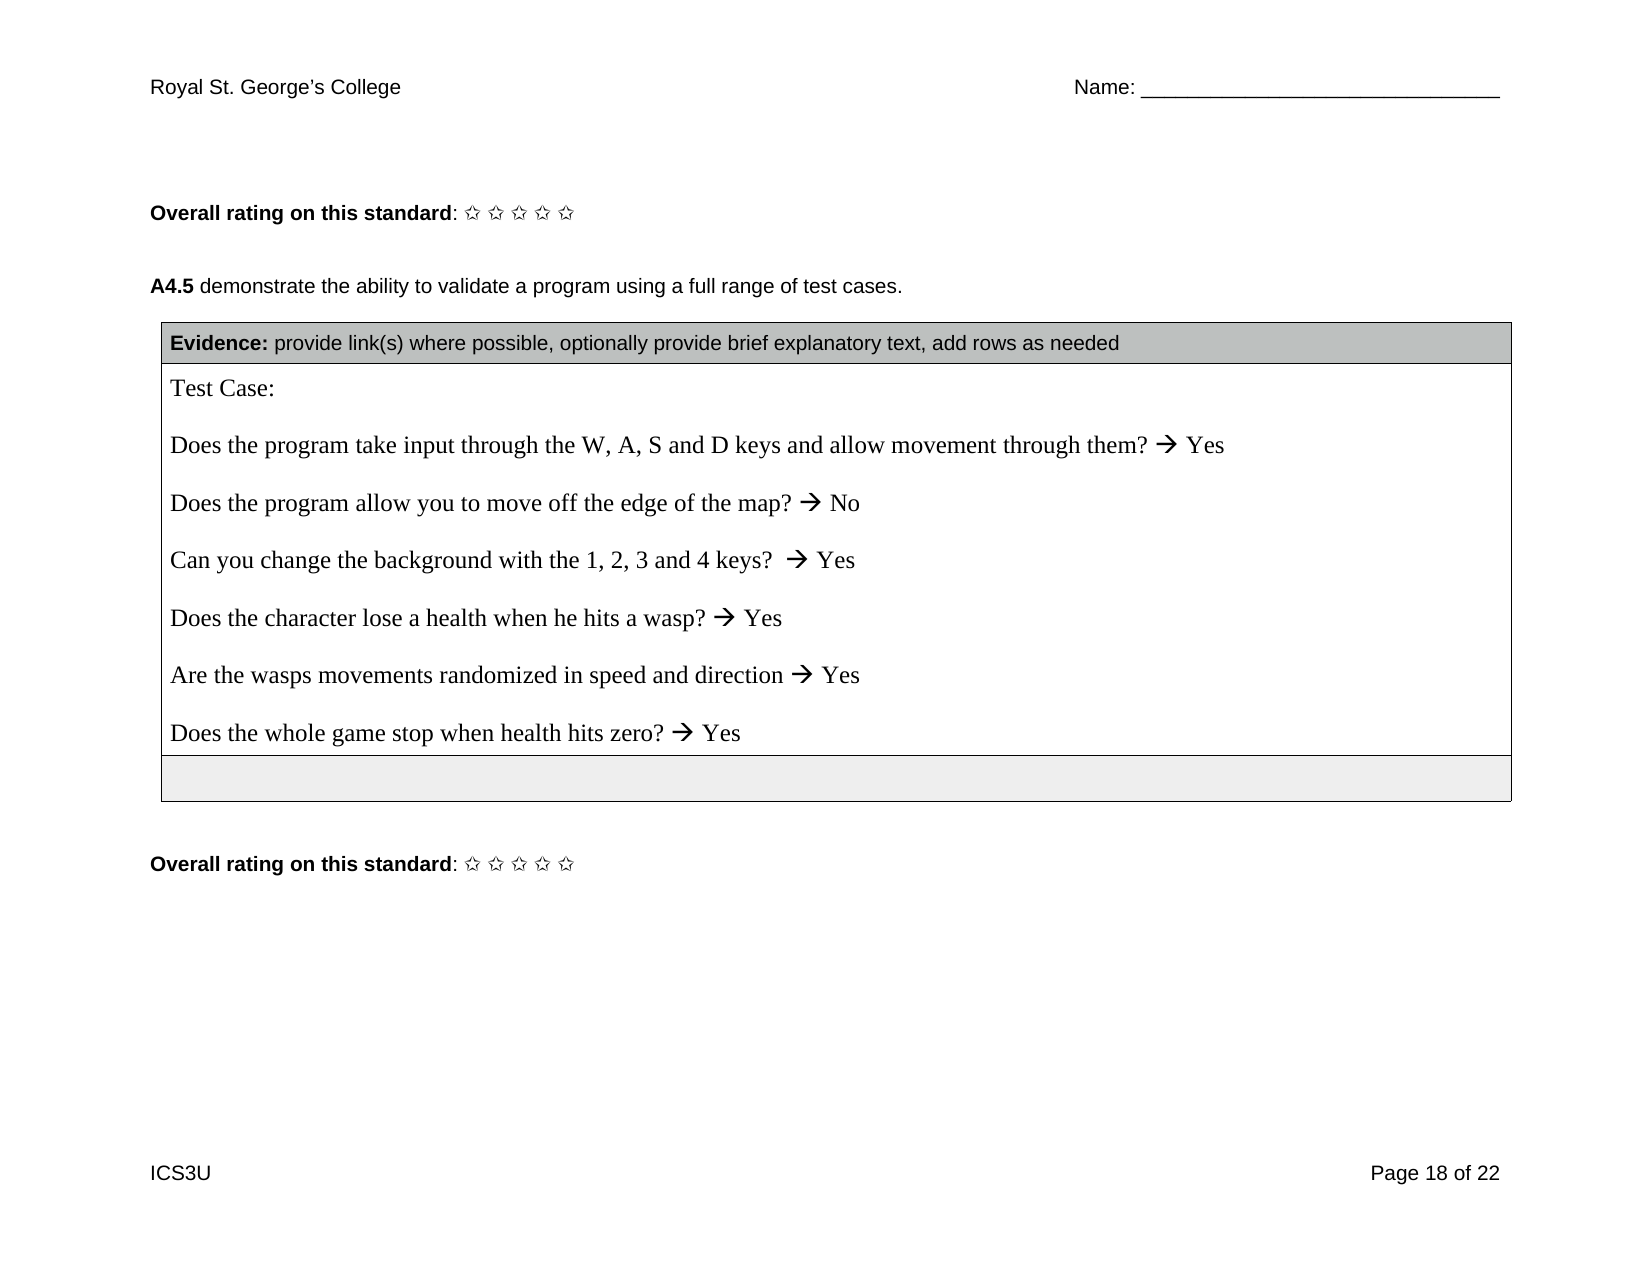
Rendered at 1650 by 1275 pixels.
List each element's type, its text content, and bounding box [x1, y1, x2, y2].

table_cell Test Case: Does the program take input through the W, A, S and D keys and allow movement through them? Yes Does the program allow you to move off the edge of the map? No Can you change the background with the 1, 2, 3 and 4 keys? Yes Does the character lose a health when he hits a wasp? Yes Are the wasps movements randomized in speed and direction Yes Does the whole game stop when health hits zero? Yes [162, 364, 1511, 755]
text Overall rating on this standard: ✩ ✩ ✩ ✩ ✩ [150, 849, 1500, 878]
text A4.5 demonstrate the ability to validate a program using a full range of test cases. [150, 274, 1500, 298]
table_cell [162, 756, 1511, 801]
table_header Evidence: provide link(s) where possible, optionally provide brief explanatory text, add rows as needed [162, 323, 1511, 363]
text Overall rating on this standard: ✩ ✩ ✩ ✩ ✩ [150, 198, 1500, 226]
